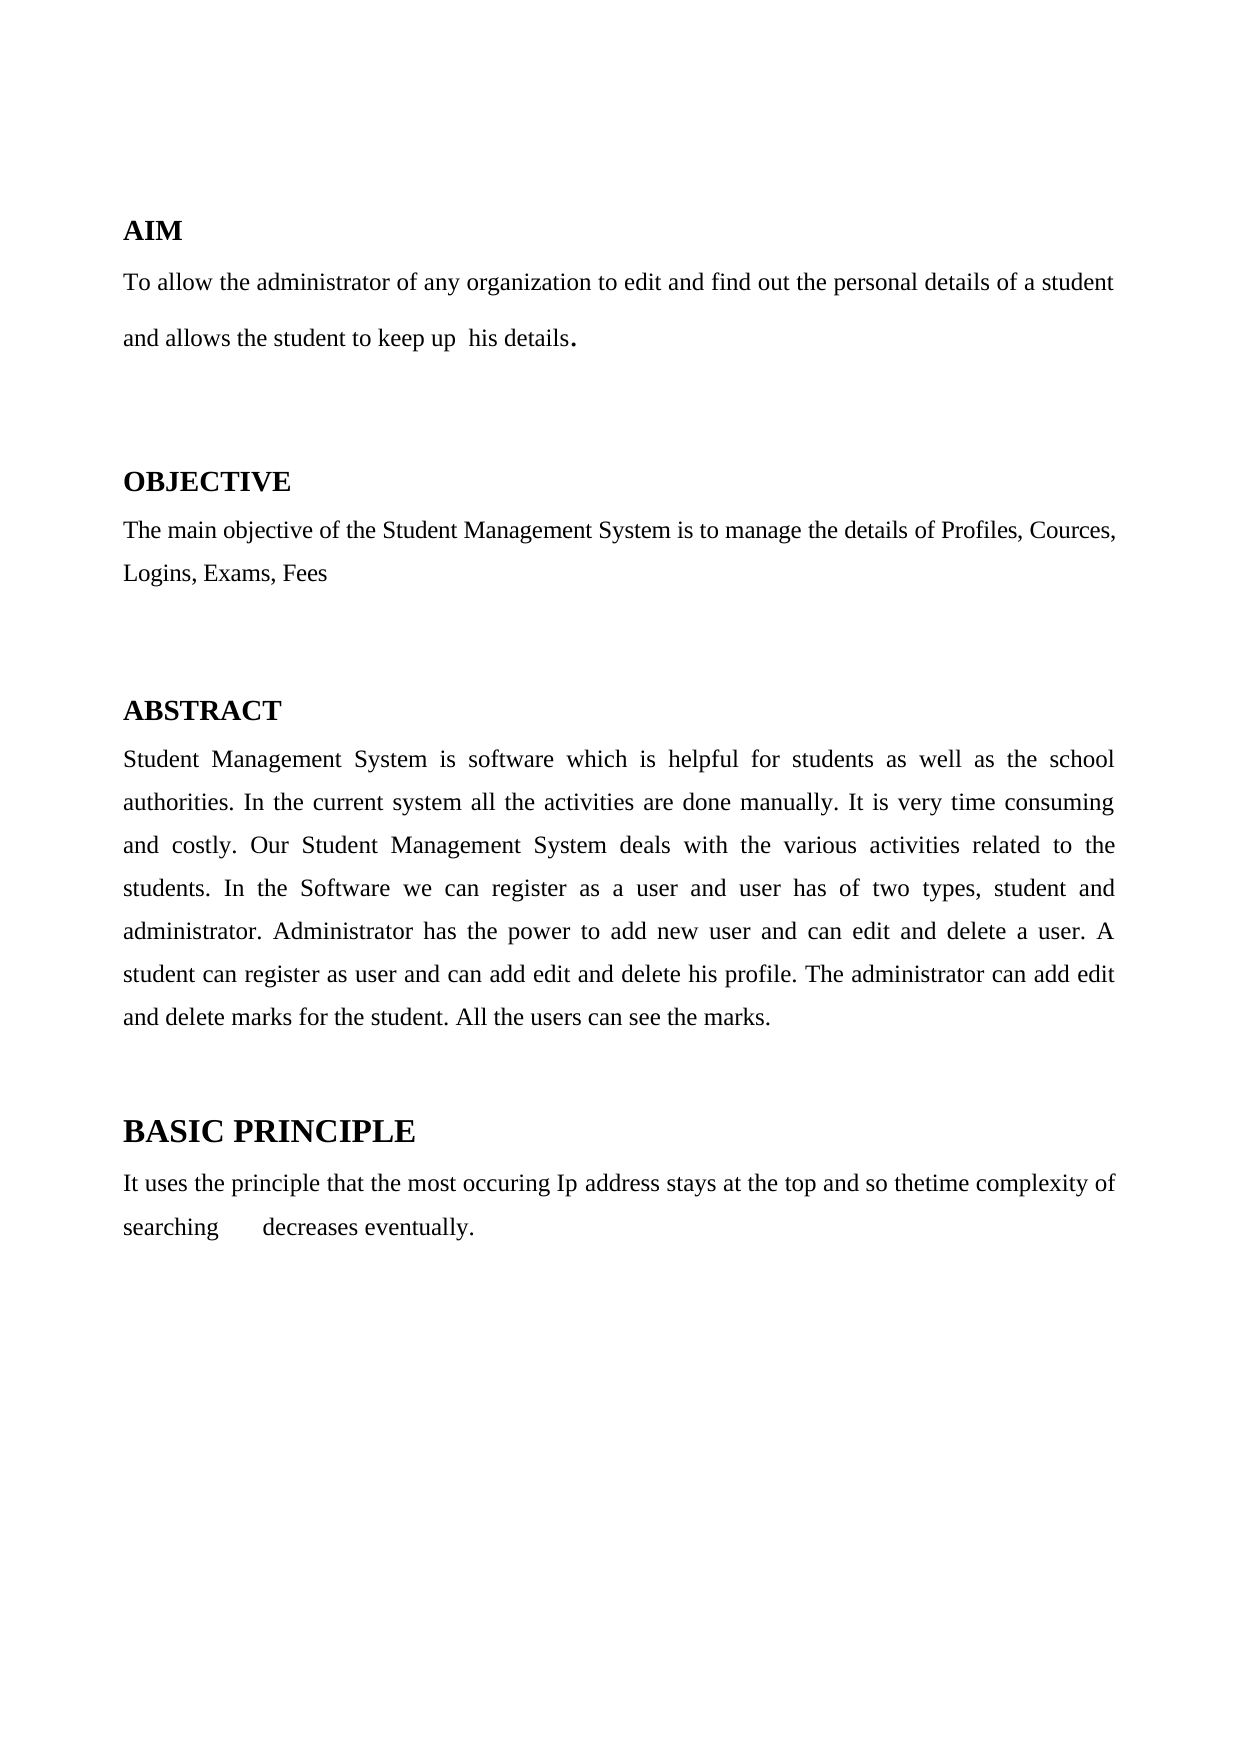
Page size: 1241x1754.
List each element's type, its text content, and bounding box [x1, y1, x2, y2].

text Student Management System is software which is helpful for students as well as the school authorities. In the current system all the activities are done manually. It is very time consuming and costly. Our Student Management System deals with the various activities related to the students. In the Software we can register as a user and user has of two types, student and administrator. Administrator has the power to add new user and can edit and delete a user. A student can register as user and can add edit and delete his profile. The administrator can add edit and delete marks for the student. All the users can see the marks. [123, 744, 1116, 1031]
text AIM [123, 213, 1116, 247]
text ABSTRACT [123, 693, 1116, 727]
text It uses the principle that the most occuring Ip address stays at the top and so thetime complexity of searching decreases eventually. [123, 1168, 1116, 1240]
text To allow the administrator of any organization to edit and find out the personal details of a student and allows the student to keep up his details. [123, 267, 1116, 353]
text BASIC PRINCIPLE [123, 1111, 1116, 1149]
text OBJECTIVE [123, 464, 1116, 498]
text The main objective of the Student Management System is to manage the details of Profiles, Cources, Logins, Exams, Fees [123, 515, 1116, 587]
